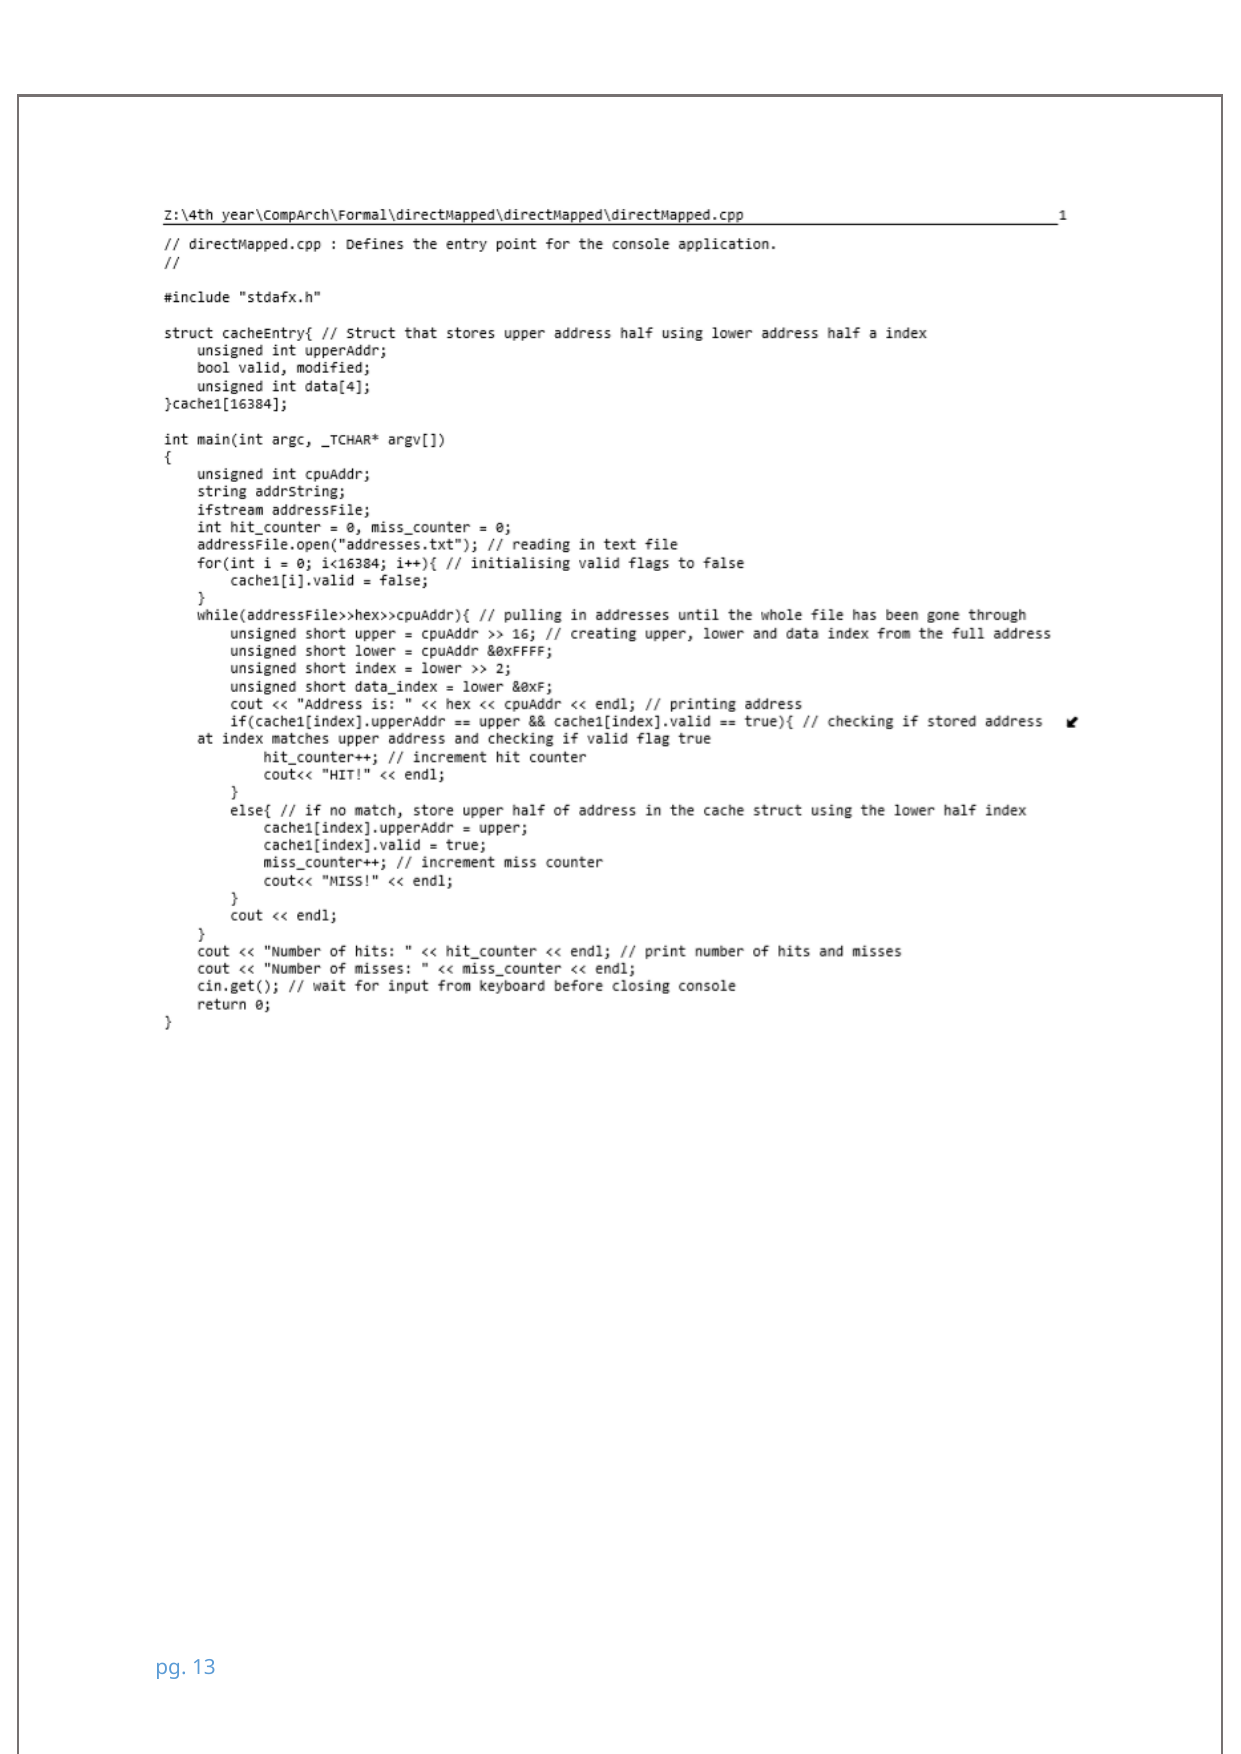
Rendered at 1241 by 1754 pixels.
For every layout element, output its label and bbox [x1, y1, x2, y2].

picture [150, 196, 1091, 1043]
